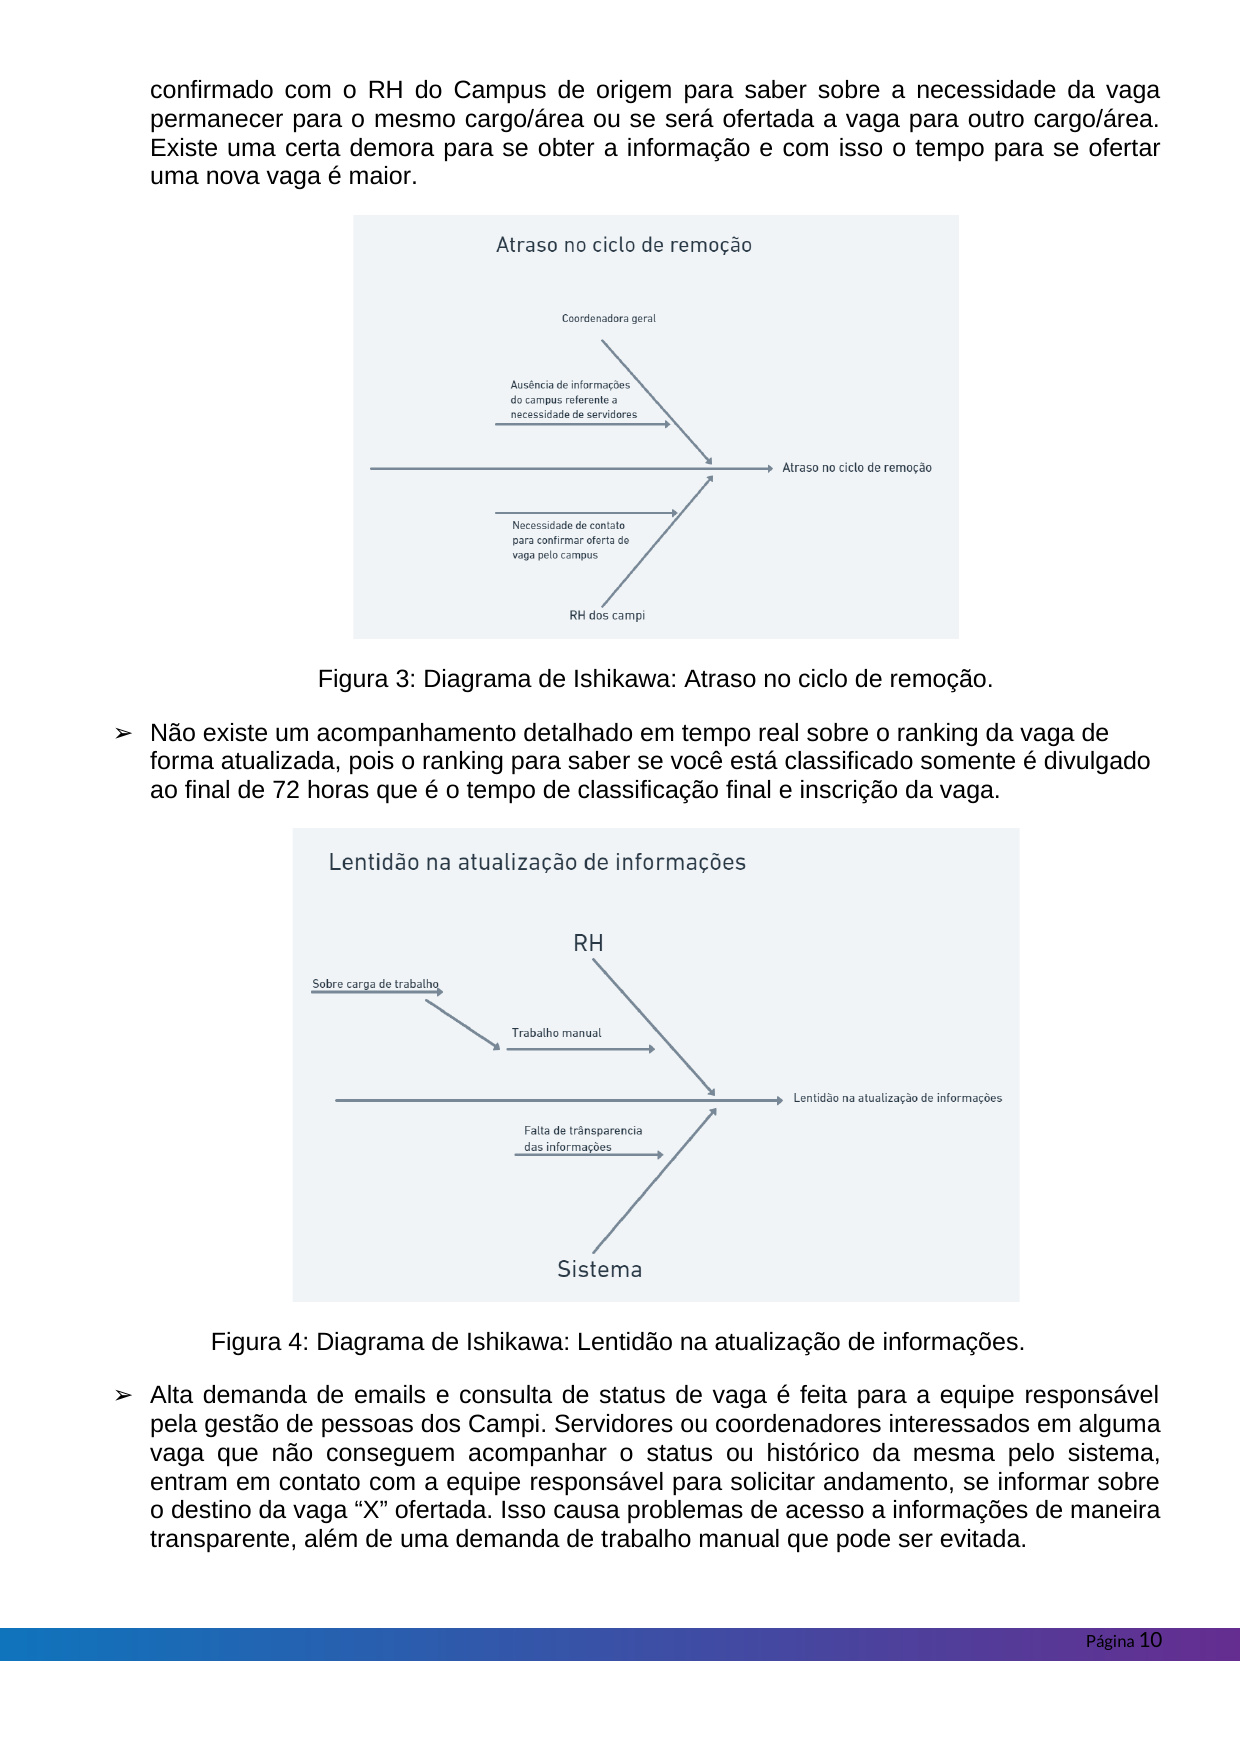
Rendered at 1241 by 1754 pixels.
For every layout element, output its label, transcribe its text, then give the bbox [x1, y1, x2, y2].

picture [292, 828, 1020, 1302]
list Não existe um acompanhamento detalhado em tempo real sobre o ranking da vaga de forma atualizada, pois o ranking para saber se você está classificado somente é divulgado ao final de 72 horas que é o tempo de classificação final e inscrição da vaga. [112, 717, 1162, 804]
picture [353, 215, 959, 639]
list Alta demanda de emails e consulta de status de vaga é feita para a equipe responsável pela gestão de pessoas dos Campi. Servidores ou coordenadores interessados em alguma vaga que não conseguem acompanhar o status ou histórico da mesma pelo sistema, entram em contato com a equipe responsável para solicitar andamento, se informar sobre o destino da vaga “X” ofertada. Isso causa problemas de acesso a informações de maneira transparente, além de uma demanda de trabalho manual que pode ser evitada. [112, 1380, 1162, 1553]
text Figura 3: Diagrama de Ishikawa: Atraso no ciclo de remoção. [150, 664, 1162, 692]
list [112, 75, 1162, 190]
text Figura 4: Diagrama de Ishikawa: Lentidão na atualização de informações. [75, 1326, 1162, 1355]
